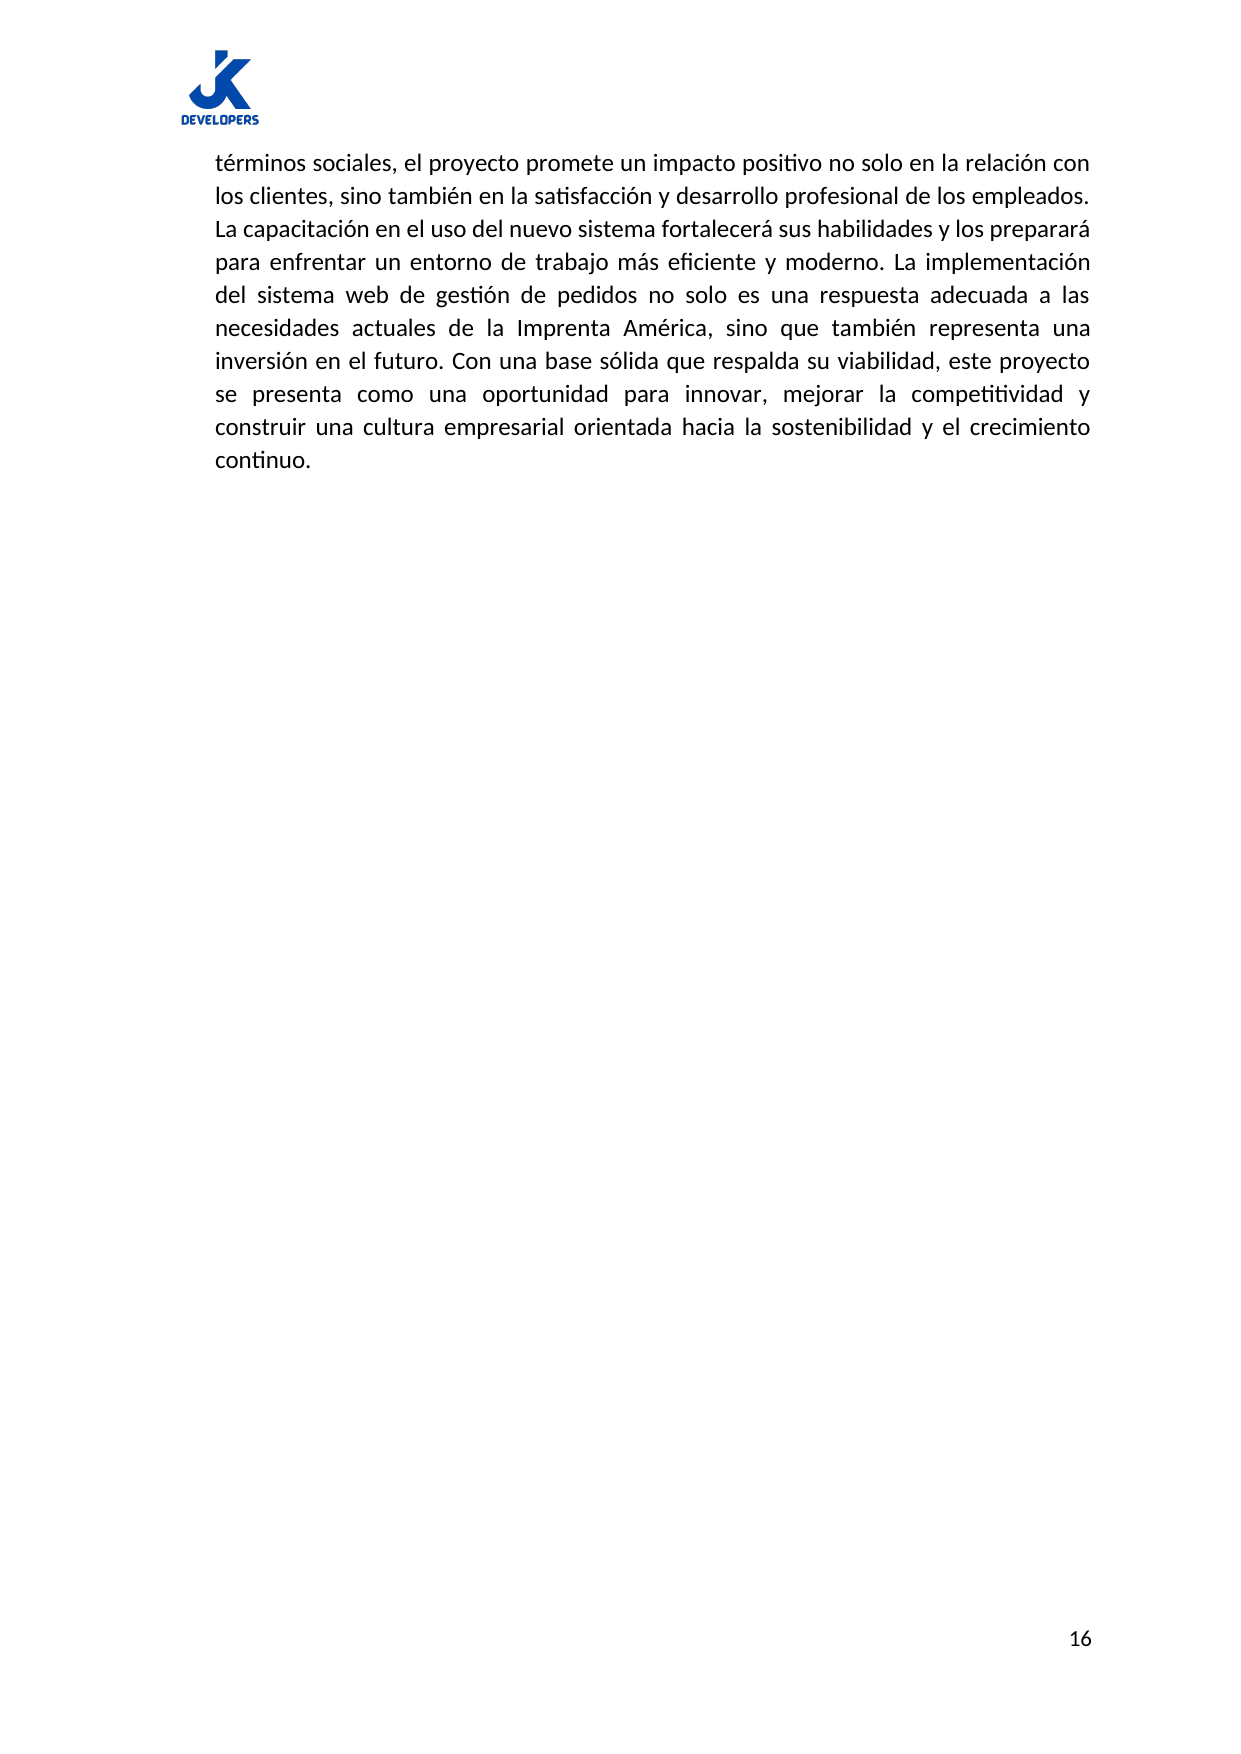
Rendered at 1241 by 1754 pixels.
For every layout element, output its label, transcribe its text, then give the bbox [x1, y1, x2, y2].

picture [177, 45, 263, 131]
